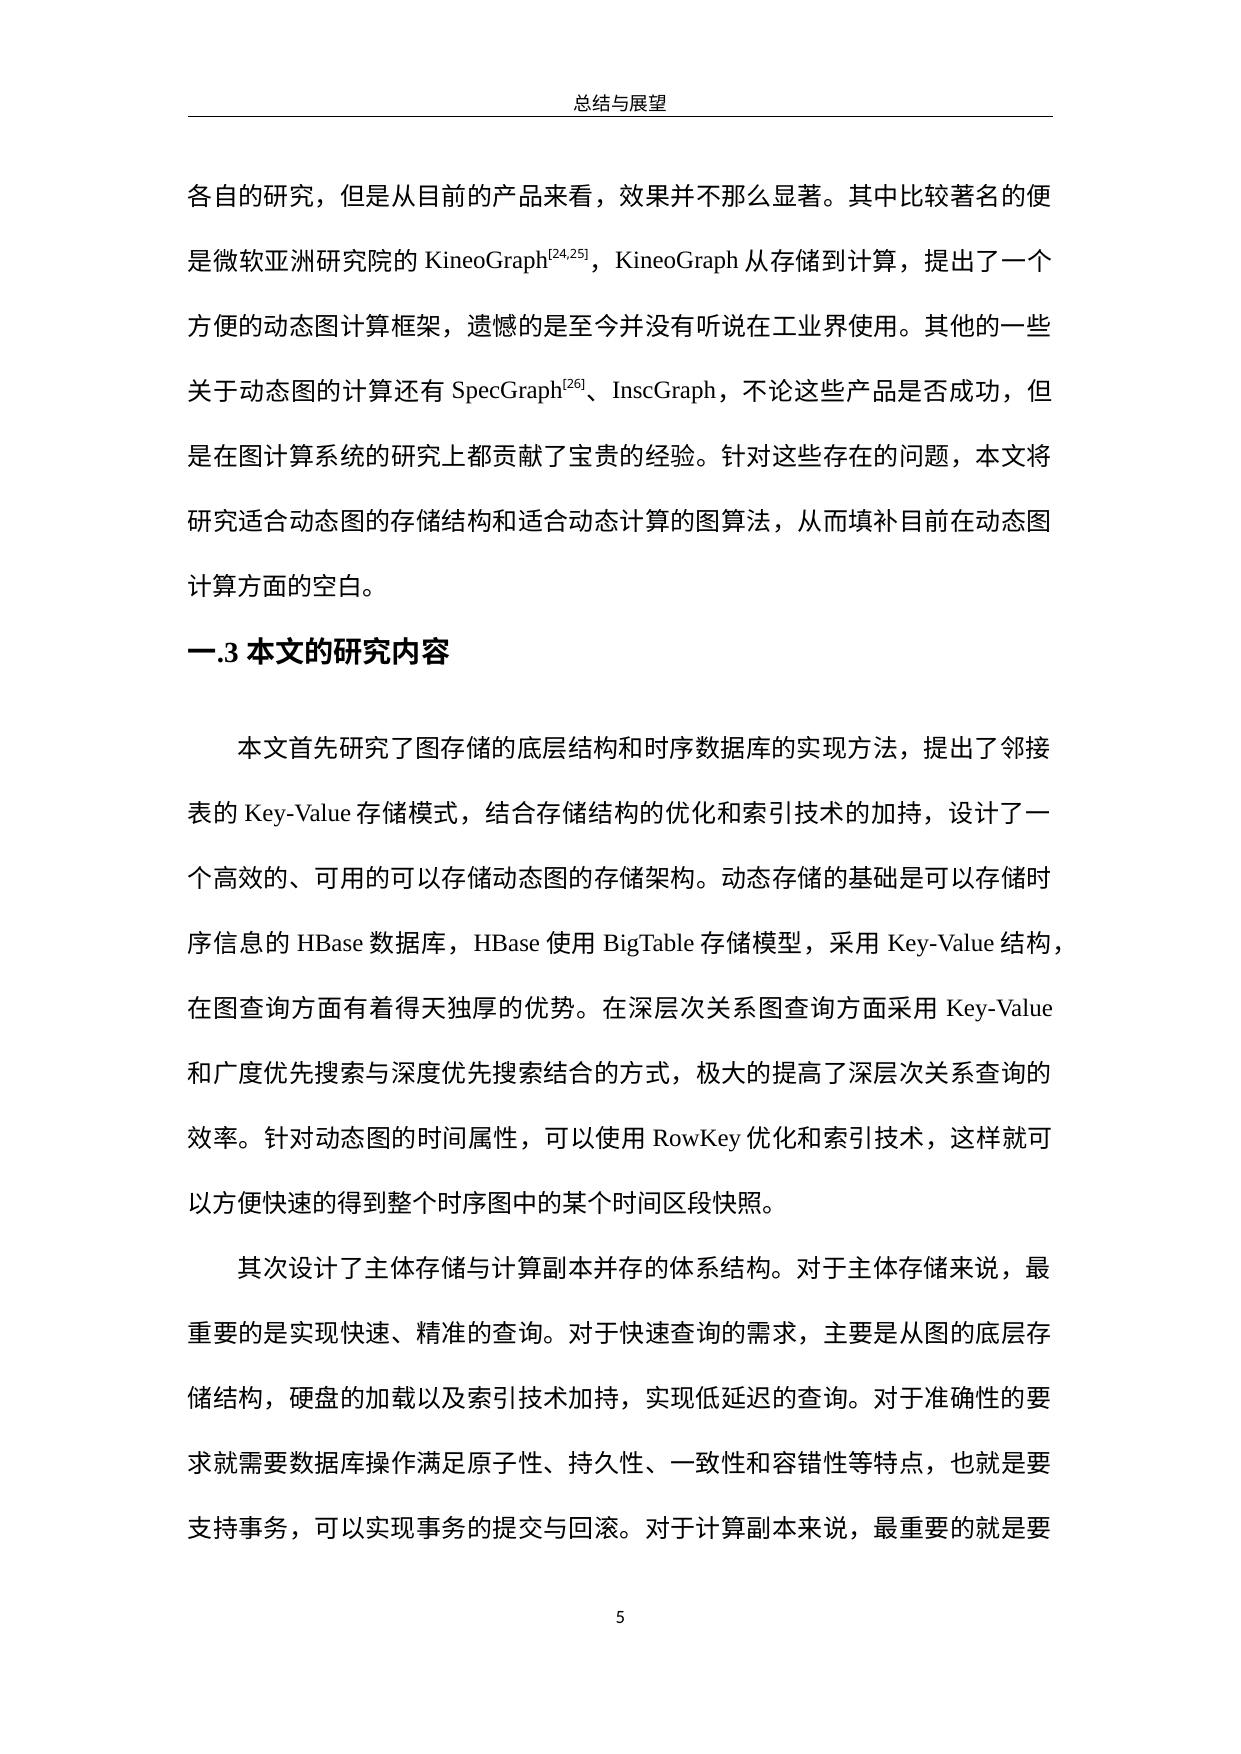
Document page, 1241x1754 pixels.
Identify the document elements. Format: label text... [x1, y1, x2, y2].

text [187, 1234, 1053, 1559]
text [187, 162, 1053, 617]
text 本文的研究内容 [187, 617, 1053, 682]
text 本文首先研究了图存储的底层结构和时序数据库的实现方法，提出了邻接表的Key-Value存储模式，结合存储结构的优化和索引技术的加持，设计了一个高效的、可用的可以存储动态图的存储架构。动态存储的基础是可以存储时序信息的HBase数据库，HBase使用BigTable存储模型，采用Key-Value结构，在图查询方面有着得天独厚的优势。在深层次关系图查询方面采用Key-Value和广度优先搜索与深度优先搜索结合的方式，极大的提高了深层次关系查询的效率。针对动态图的时间属性，可以使用RowKey优化和索引技术，这样就可以方便快速的得到整个时序图中的某个时间区段快照。 [187, 714, 1053, 1234]
